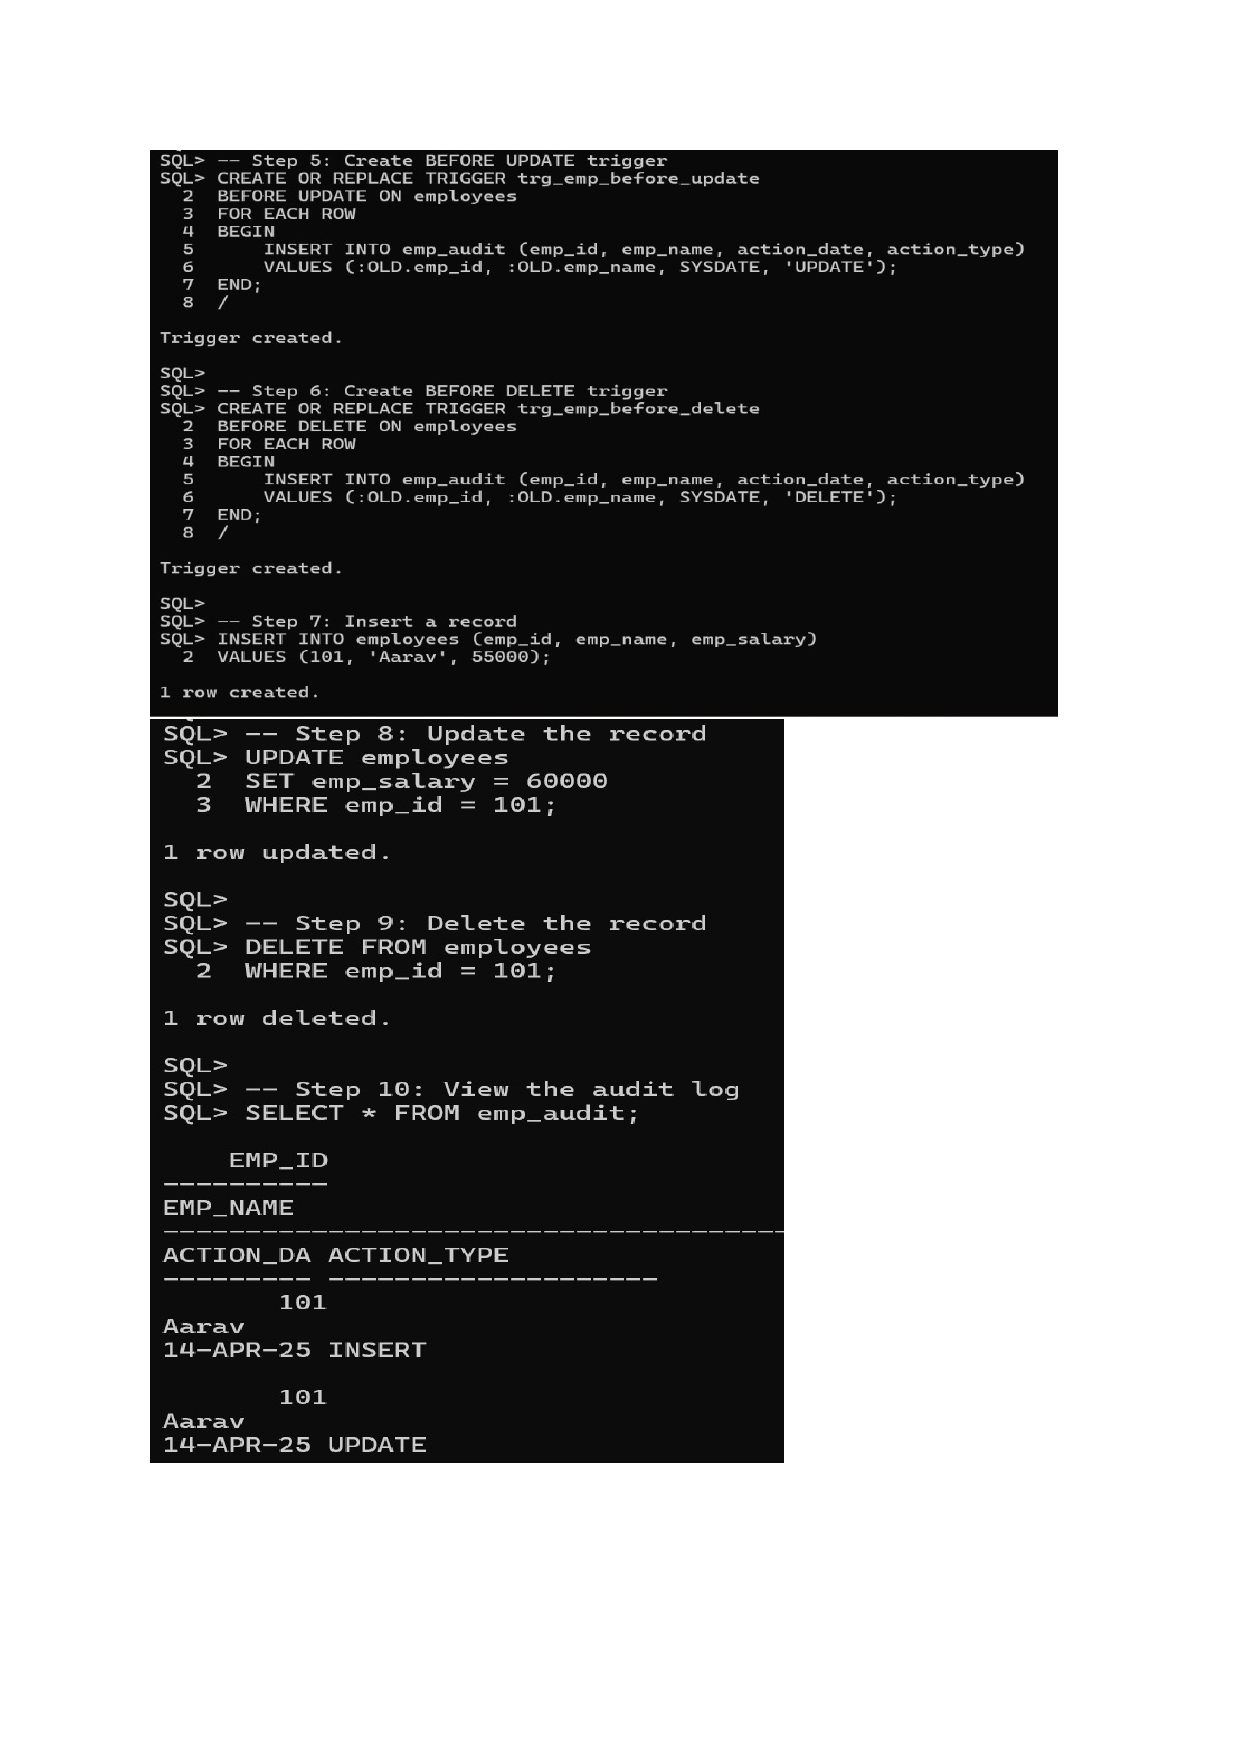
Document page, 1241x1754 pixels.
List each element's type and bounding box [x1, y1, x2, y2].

picture [150, 150, 1058, 717]
picture [150, 719, 784, 1463]
